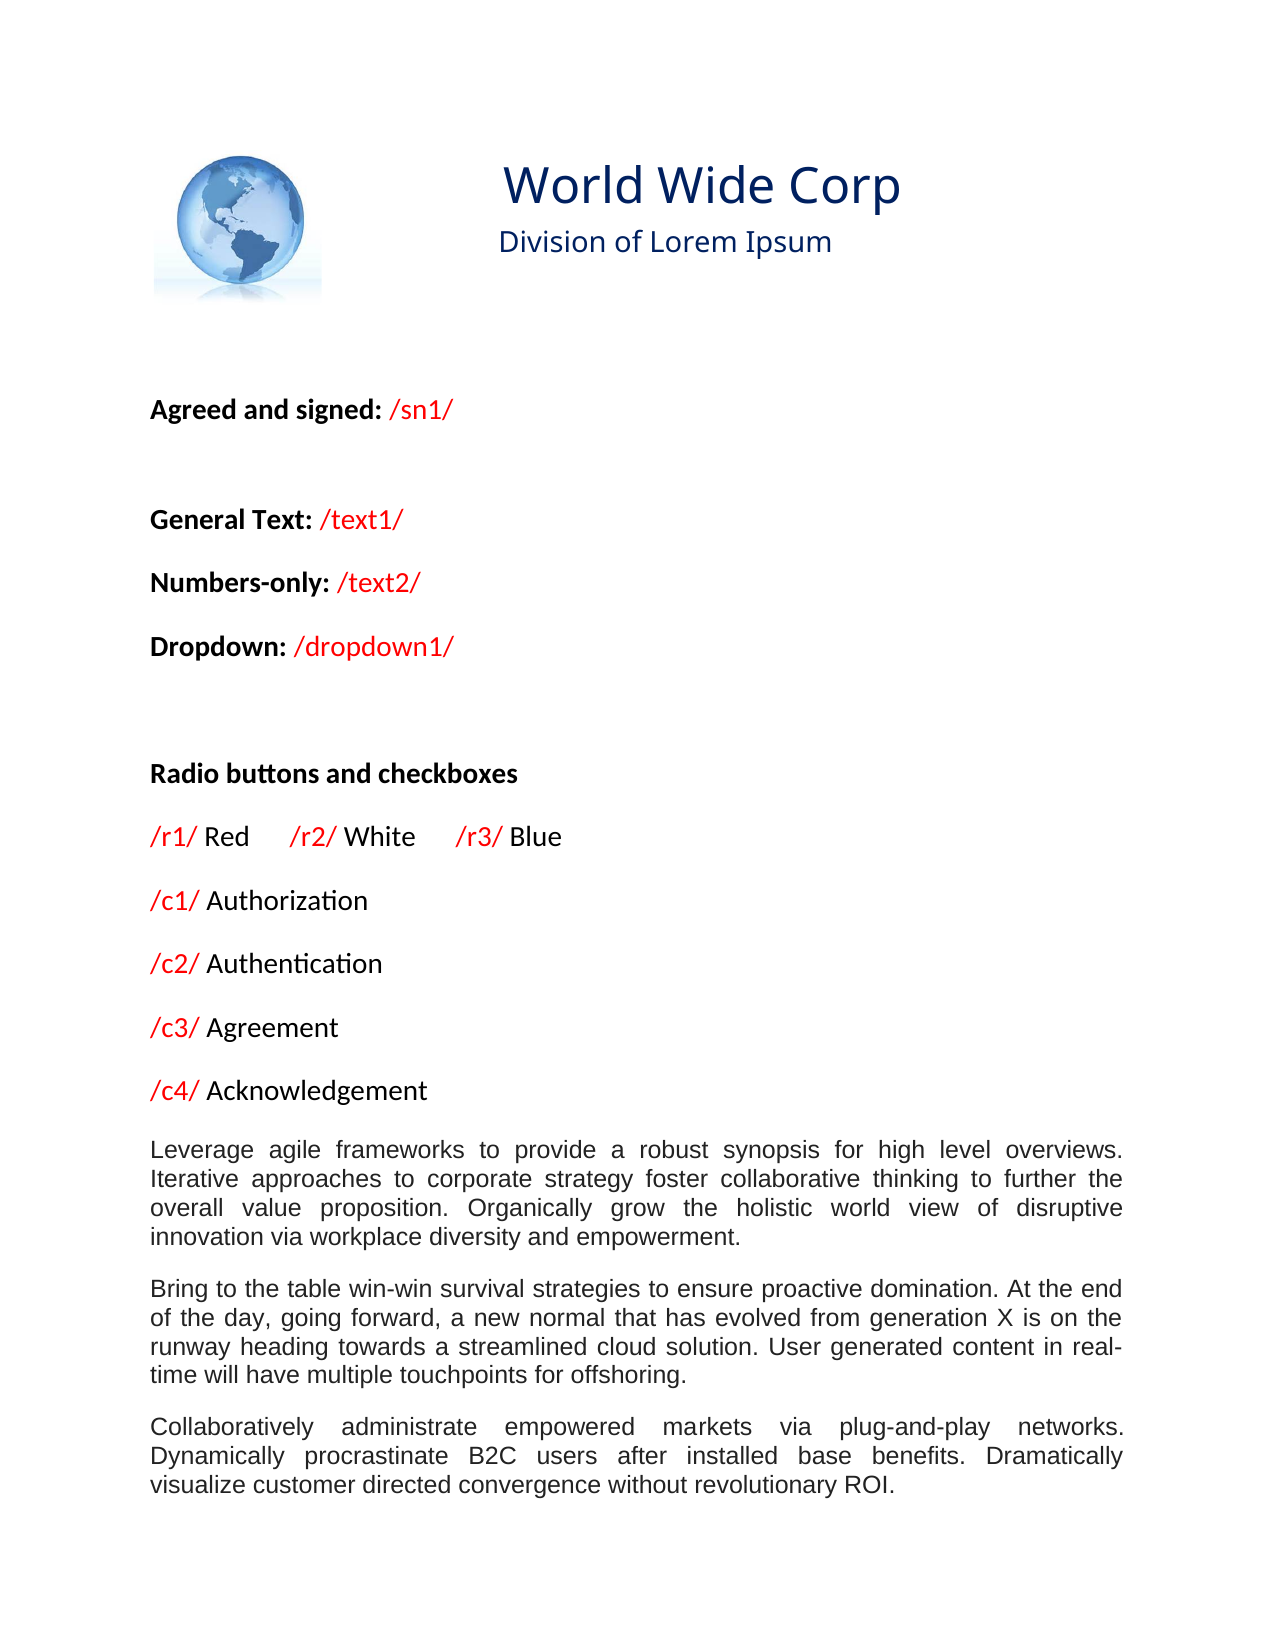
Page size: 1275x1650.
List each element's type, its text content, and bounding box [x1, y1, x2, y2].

text /c3/ Agreement [150, 1009, 1125, 1044]
text Numbers-only: /text2/ [150, 564, 1125, 600]
text /c2/ Authentication [150, 945, 1125, 981]
text Leverage agile frameworks to provide a robust synopsis for high level overviews. Iterative approaches to corporate strategy foster collaborative thinking to further the overall value proposition. Organically grow the holistic world view of disruptive innovation via workplace diversity and empowerment. [150, 1136, 1125, 1251]
text Collaboratively administrate empowered markets via plug-and-play networks. Dynamically procrastinate B2C users after installed base benefits. Dramatically visualize customer directed convergence without revolutionary ROI. [150, 1412, 1125, 1499]
text Bring to the table win-win survival strategies to ensure proactive domination. At the end of the day, going forward, a new normal that has evolved from generation X is on the runway heading towards a streamlined cloud solution. User generated content in real-time will have multiple touchpoints for offshoring. [150, 1274, 1125, 1389]
text /c4/ Acknowledgement [150, 1072, 1125, 1108]
text General Text: /text1/ [150, 501, 1125, 537]
text Radio buttons and checkboxes [150, 755, 1125, 791]
picture [153, 150, 322, 305]
text /c1/ Authorization [150, 882, 1125, 917]
text Agreed and signed: /sn1/ [150, 391, 1125, 427]
text World Wide Corp Division of Lorem Ipsum [322, 150, 1125, 261]
text /r1/ Red /r2/ White /r3/ Blue [150, 818, 1125, 854]
text Dropdown: /dropdown1/ [150, 628, 1125, 664]
